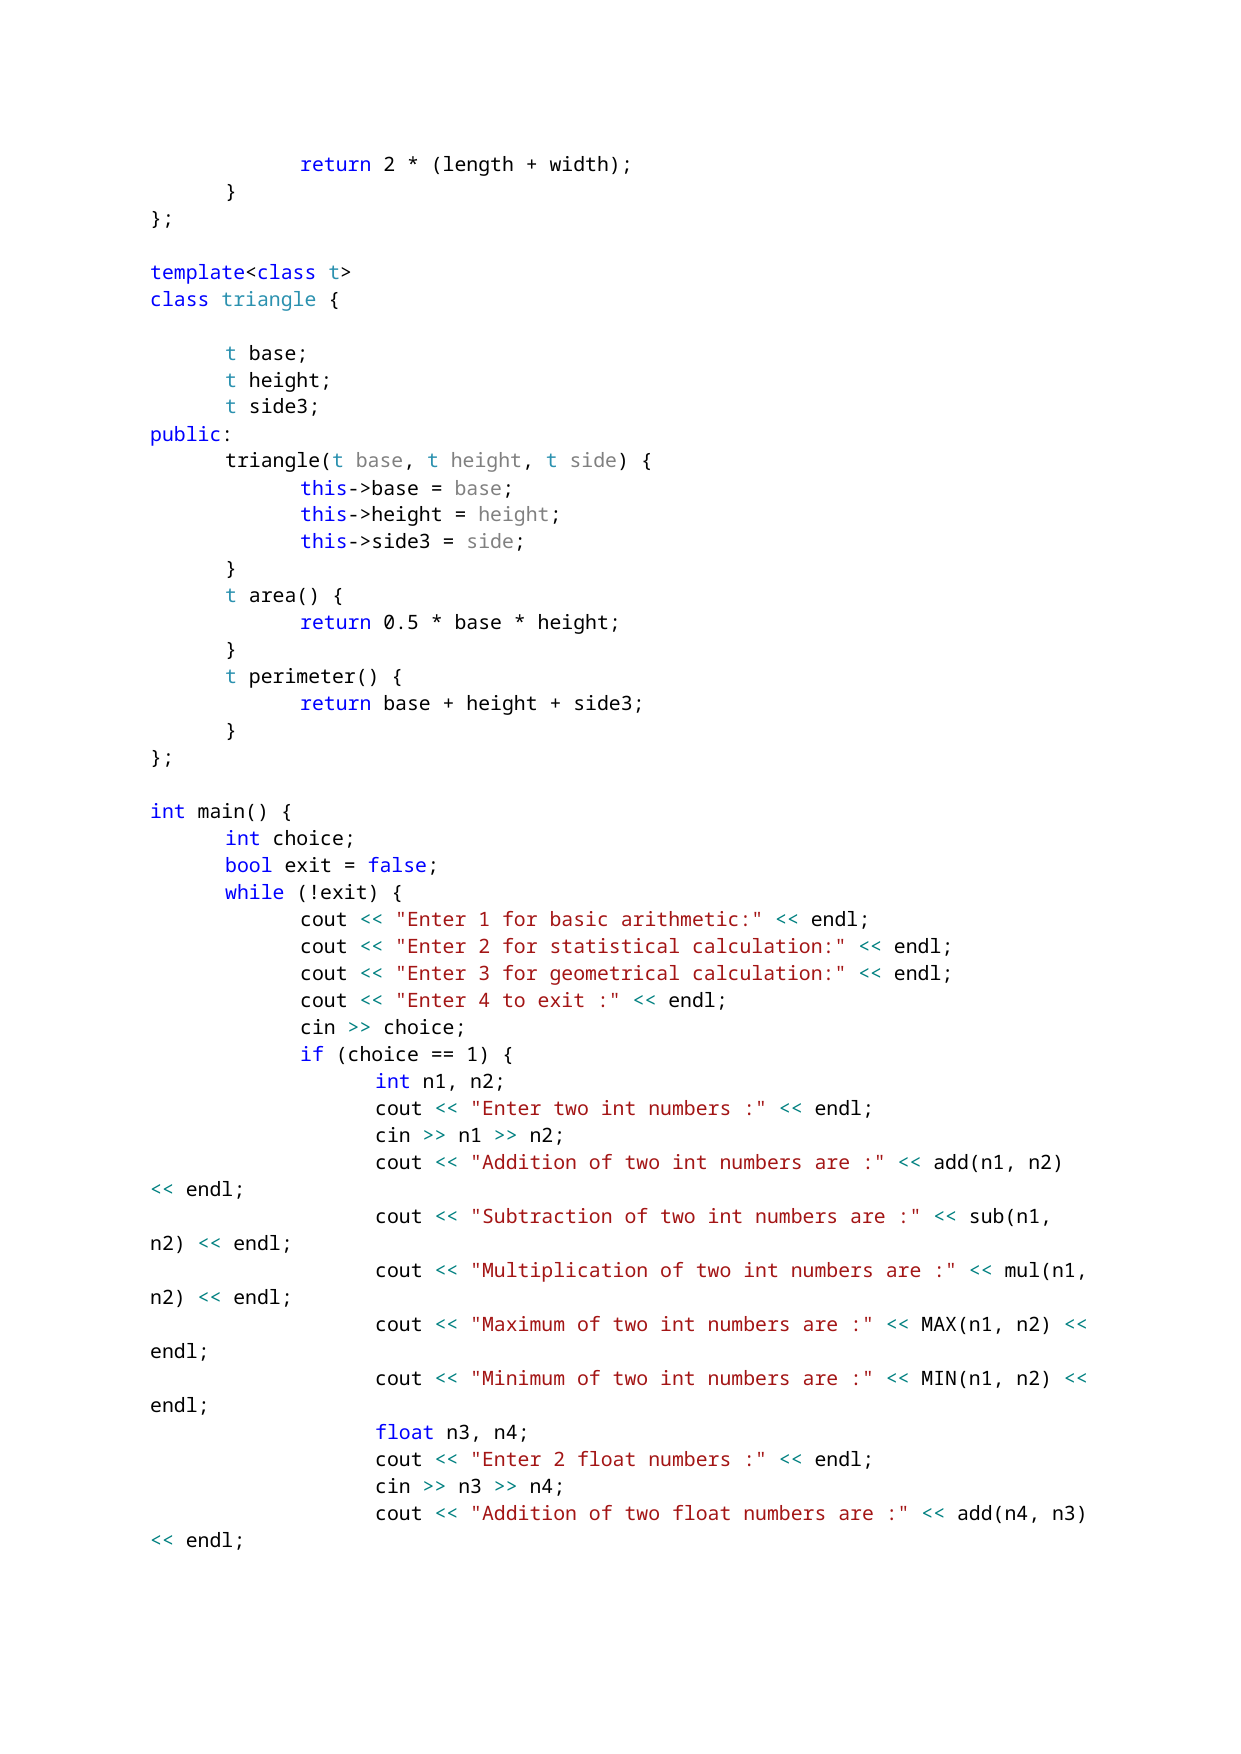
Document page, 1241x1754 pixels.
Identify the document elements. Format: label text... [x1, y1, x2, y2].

text int main() { [150, 797, 1090, 824]
text bool exit = false; [150, 851, 1090, 878]
text cout << "Enter 1 for basic arithmetic:" << endl; [150, 905, 1090, 932]
text } [150, 555, 1090, 582]
text float n3, n4; [150, 1418, 1090, 1445]
text cout << "Maximum of two int numbers are :" << MAX(n1, n2) << endl; [150, 1310, 1090, 1364]
text cout << "Enter 3 for geometrical calculation:" << endl; [150, 959, 1090, 986]
text }; [150, 204, 1090, 231]
text }; [150, 743, 1090, 771]
text triangle(t base, t height, t side) { [150, 447, 1090, 474]
text int choice; [150, 824, 1090, 851]
text cin >> n1 >> n2; [150, 1121, 1090, 1148]
text this->side3 = side; [150, 528, 1090, 555]
text t side3; [150, 393, 1090, 420]
text cout << "Enter two int numbers :" << endl; [150, 1094, 1090, 1121]
text cout << "Enter 4 to exit :" << endl; [150, 986, 1090, 1013]
text } [150, 636, 1090, 663]
text cout << "Addition of two int numbers are :" << add(n1, n2) << endl; [150, 1148, 1090, 1202]
text cout << "Addition of two float numbers are :" << add(n4, n3) << endl; [150, 1499, 1090, 1553]
text cin >> n3 >> n4; [150, 1472, 1090, 1499]
text template<class t> [150, 258, 1090, 285]
text this->base = base; [150, 474, 1090, 501]
text cout << "Enter 2 for statistical calculation:" << endl; [150, 932, 1090, 959]
text return 2 * (length + width); [150, 150, 1090, 177]
text if (choice == 1) { [150, 1040, 1090, 1067]
text t perimeter() { [150, 663, 1090, 689]
text cout << "Subtraction of two int numbers are :" << sub(n1, n2) << endl; [150, 1202, 1090, 1256]
text } [150, 717, 1090, 743]
text while (!exit) { [150, 878, 1090, 905]
text t height; [150, 366, 1090, 393]
text int n1, n2; [150, 1067, 1090, 1094]
text t area() { [150, 582, 1090, 609]
text return 0.5 * base * height; [150, 609, 1090, 636]
text cin >> choice; [150, 1013, 1090, 1040]
text class triangle { [150, 285, 1090, 312]
text return base + height + side3; [150, 689, 1090, 717]
text t base; [150, 339, 1090, 366]
text cout << "Multiplication of two int numbers are :" << mul(n1, n2) << endl; [150, 1256, 1090, 1310]
text cout << "Minimum of two int numbers are :" << MIN(n1, n2) << endl; [150, 1364, 1090, 1418]
text } [150, 177, 1090, 204]
text cout << "Enter 2 float numbers :" << endl; [150, 1445, 1090, 1472]
text public: [150, 420, 1090, 447]
text this->height = height; [150, 501, 1090, 528]
